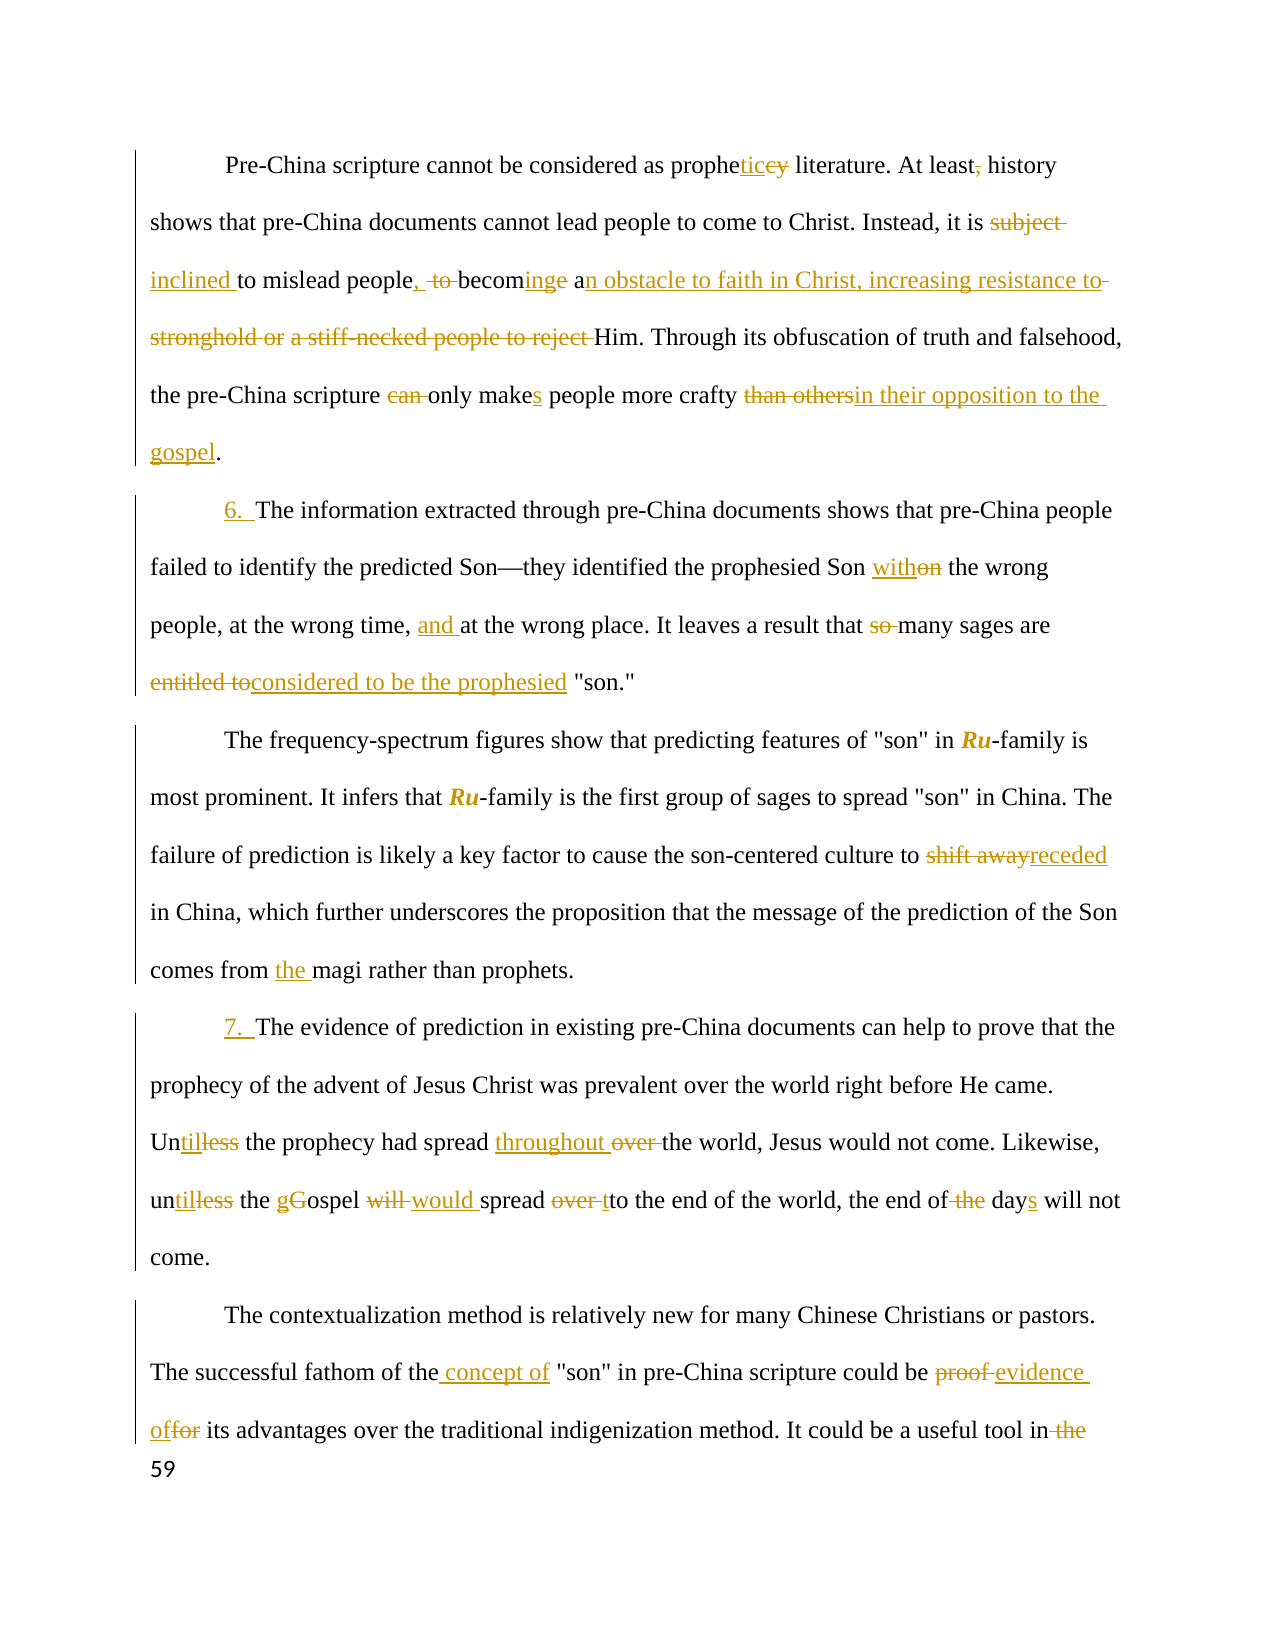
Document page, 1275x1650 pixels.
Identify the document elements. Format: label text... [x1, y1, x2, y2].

list The evidence of prediction in existing pre-China documents can help to prove that the prophecy of the advent of Jesus Christ was prevalent over the world right before He came. Un the prophecy had spread the world, Jesus would not come. Likewise, un the ospel spread to the end of the world, the end of day will not come. [150, 1012, 1125, 1271]
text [150, 1300, 1125, 1444]
list The information extracted through pre-China documents shows that pre-China people failed to identify the predicted Son—they identified the prophesied Son the wrong people, at the wrong time, at the wrong place. It leaves a result that many sages are "son." [150, 495, 1125, 696]
text Pre-China scripture cannot be considered as prophe literature. At least history shows that pre-China documents cannot lead people to come to Christ. Instead, it is to mislead peoplebecom a Him. Through its obfuscation of truth and falsehood, the pre-China scripture only make people more crafty . [150, 150, 1125, 466]
text The frequency-spectrum figures show that predicting features of "son" in Ru-family is most prominent. It infers that Ru-family is the first group of sages to spread "son" in China. The failure of prediction is likely a key factor to cause the son-centered culture to in China, which further underscores the proposition that the message of the prediction of the Son comes from magi rather than prophets. [150, 725, 1125, 984]
